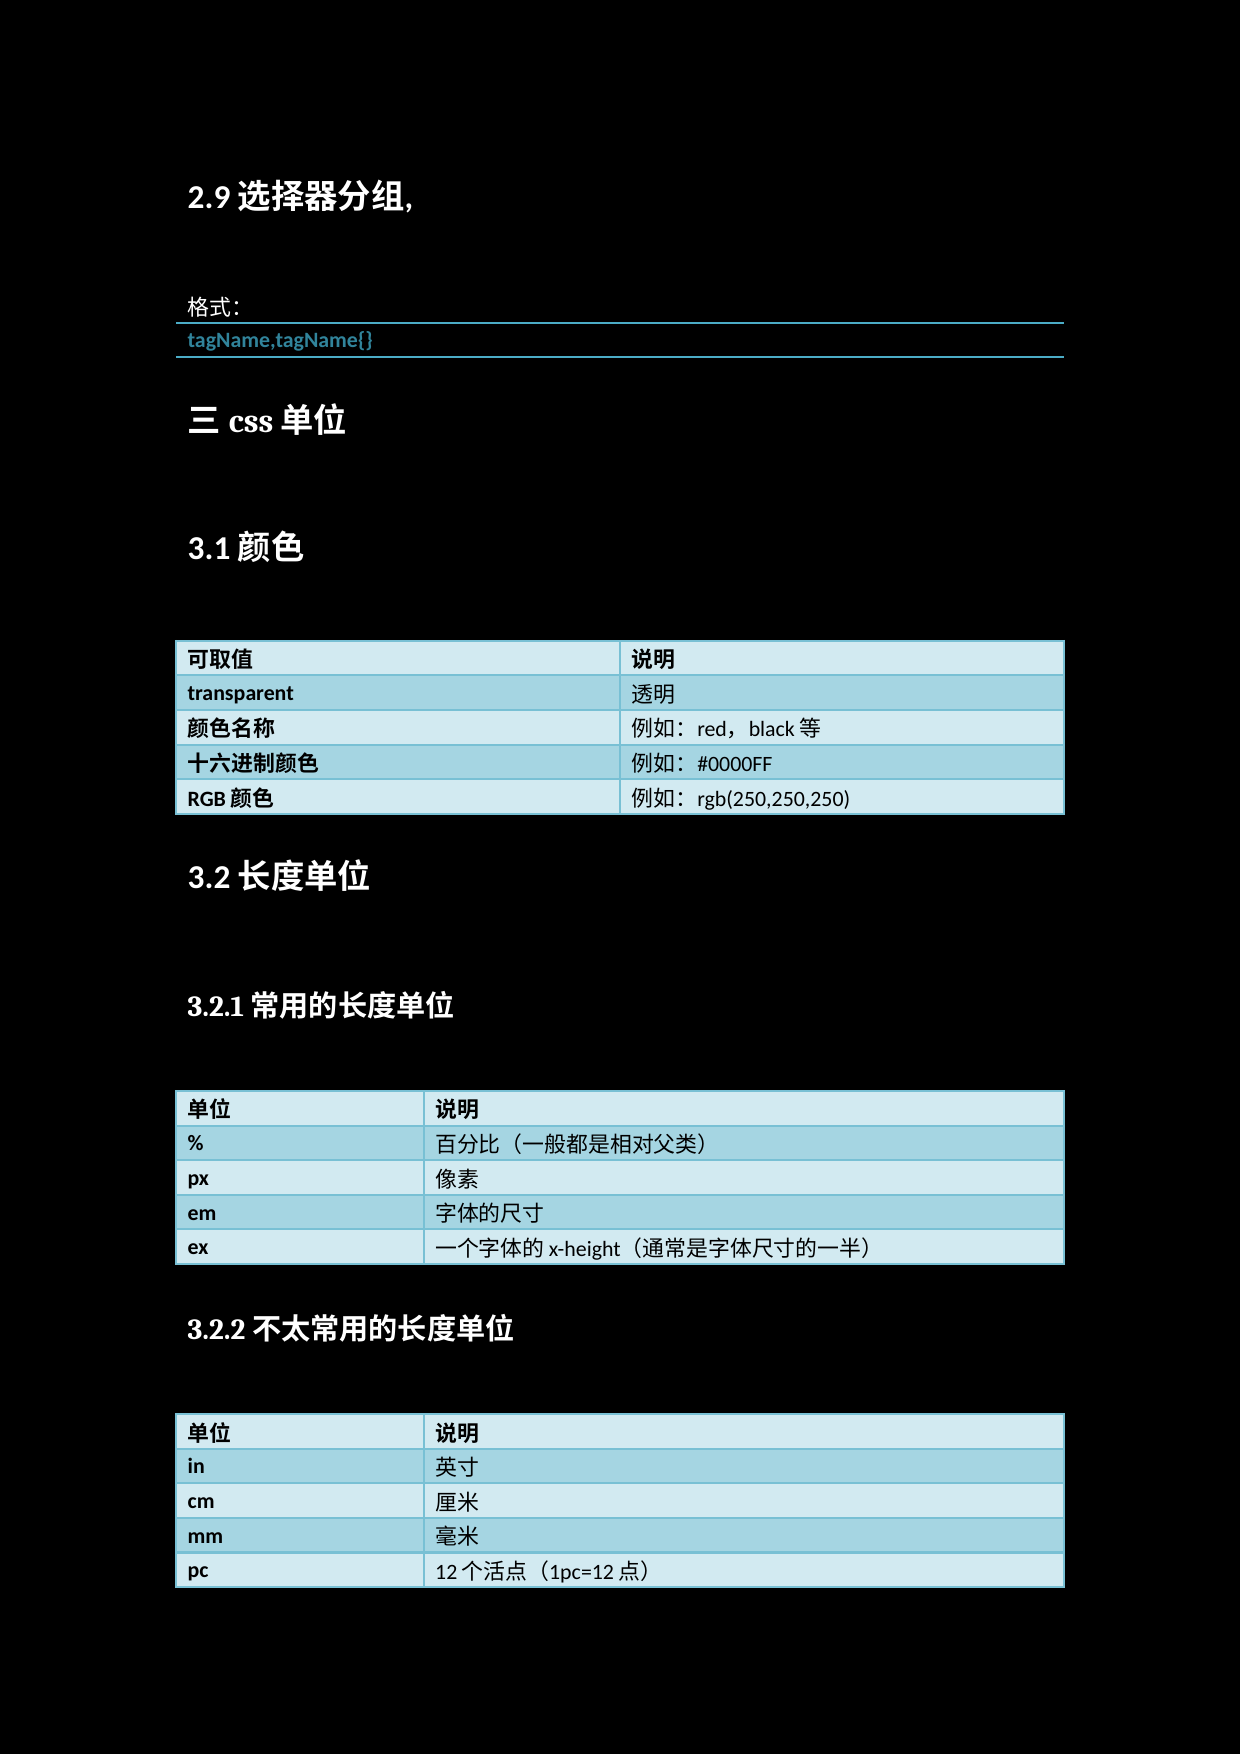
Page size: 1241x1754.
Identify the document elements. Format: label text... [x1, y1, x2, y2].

table_cell 一个字体的x-height（通常是字体尺寸的一半） [425, 1230, 1063, 1263]
table_cell pc [177, 1554, 423, 1586]
table_cell 颜色名称 [177, 711, 619, 743]
table_cell mm [177, 1519, 423, 1551]
text 格式： [187, 289, 1053, 322]
table_cell 12个活点（1pc=12点） [425, 1554, 1063, 1586]
subtitle 三 css单位 [187, 385, 1053, 450]
table_header 可取值 [177, 642, 619, 674]
table_cell 百分比（一般都是相对父类） [425, 1127, 1063, 1159]
table_cell % [177, 1127, 423, 1159]
table_cell px [177, 1161, 423, 1194]
table_cell 例如：rgb(250,250,250) [621, 780, 1063, 813]
table_header 单位 [177, 1092, 423, 1124]
table_cell 透明 [621, 676, 1063, 709]
subtitle 3.2.2 不太常用的长度单位 [187, 1294, 1053, 1359]
subtitle 3.1 颜色 [187, 513, 1053, 578]
table_cell 厘米 [425, 1484, 1063, 1517]
table_cell 字体的尺寸 [425, 1196, 1063, 1228]
table_cell RGB颜色 [177, 780, 619, 813]
table_header tagName,tagName{} [176, 324, 1064, 356]
table_cell 英寸 [425, 1450, 1063, 1482]
table_header 说明 [621, 642, 1063, 674]
table_cell em [177, 1196, 423, 1228]
table_cell in [177, 1450, 423, 1482]
table_cell 毫米 [425, 1519, 1063, 1551]
table_header 单位 [177, 1415, 423, 1448]
table_cell 例如：red，black等 [621, 711, 1063, 743]
subtitle 3.2.1 常用的长度单位 [187, 971, 1053, 1036]
table_cell 例如：#0000FF [621, 746, 1063, 778]
table_cell 像素 [425, 1161, 1063, 1194]
table_header 说明 [425, 1092, 1063, 1124]
subtitle 2.9 选择器分组, [187, 162, 1053, 227]
subtitle 3.2 长度单位 [187, 842, 1053, 907]
table_cell transparent [177, 676, 619, 709]
table_cell cm [177, 1484, 423, 1517]
table_cell ex [177, 1230, 423, 1263]
table_cell 十六进制颜色 [177, 746, 619, 778]
table_header 说明 [425, 1415, 1063, 1448]
